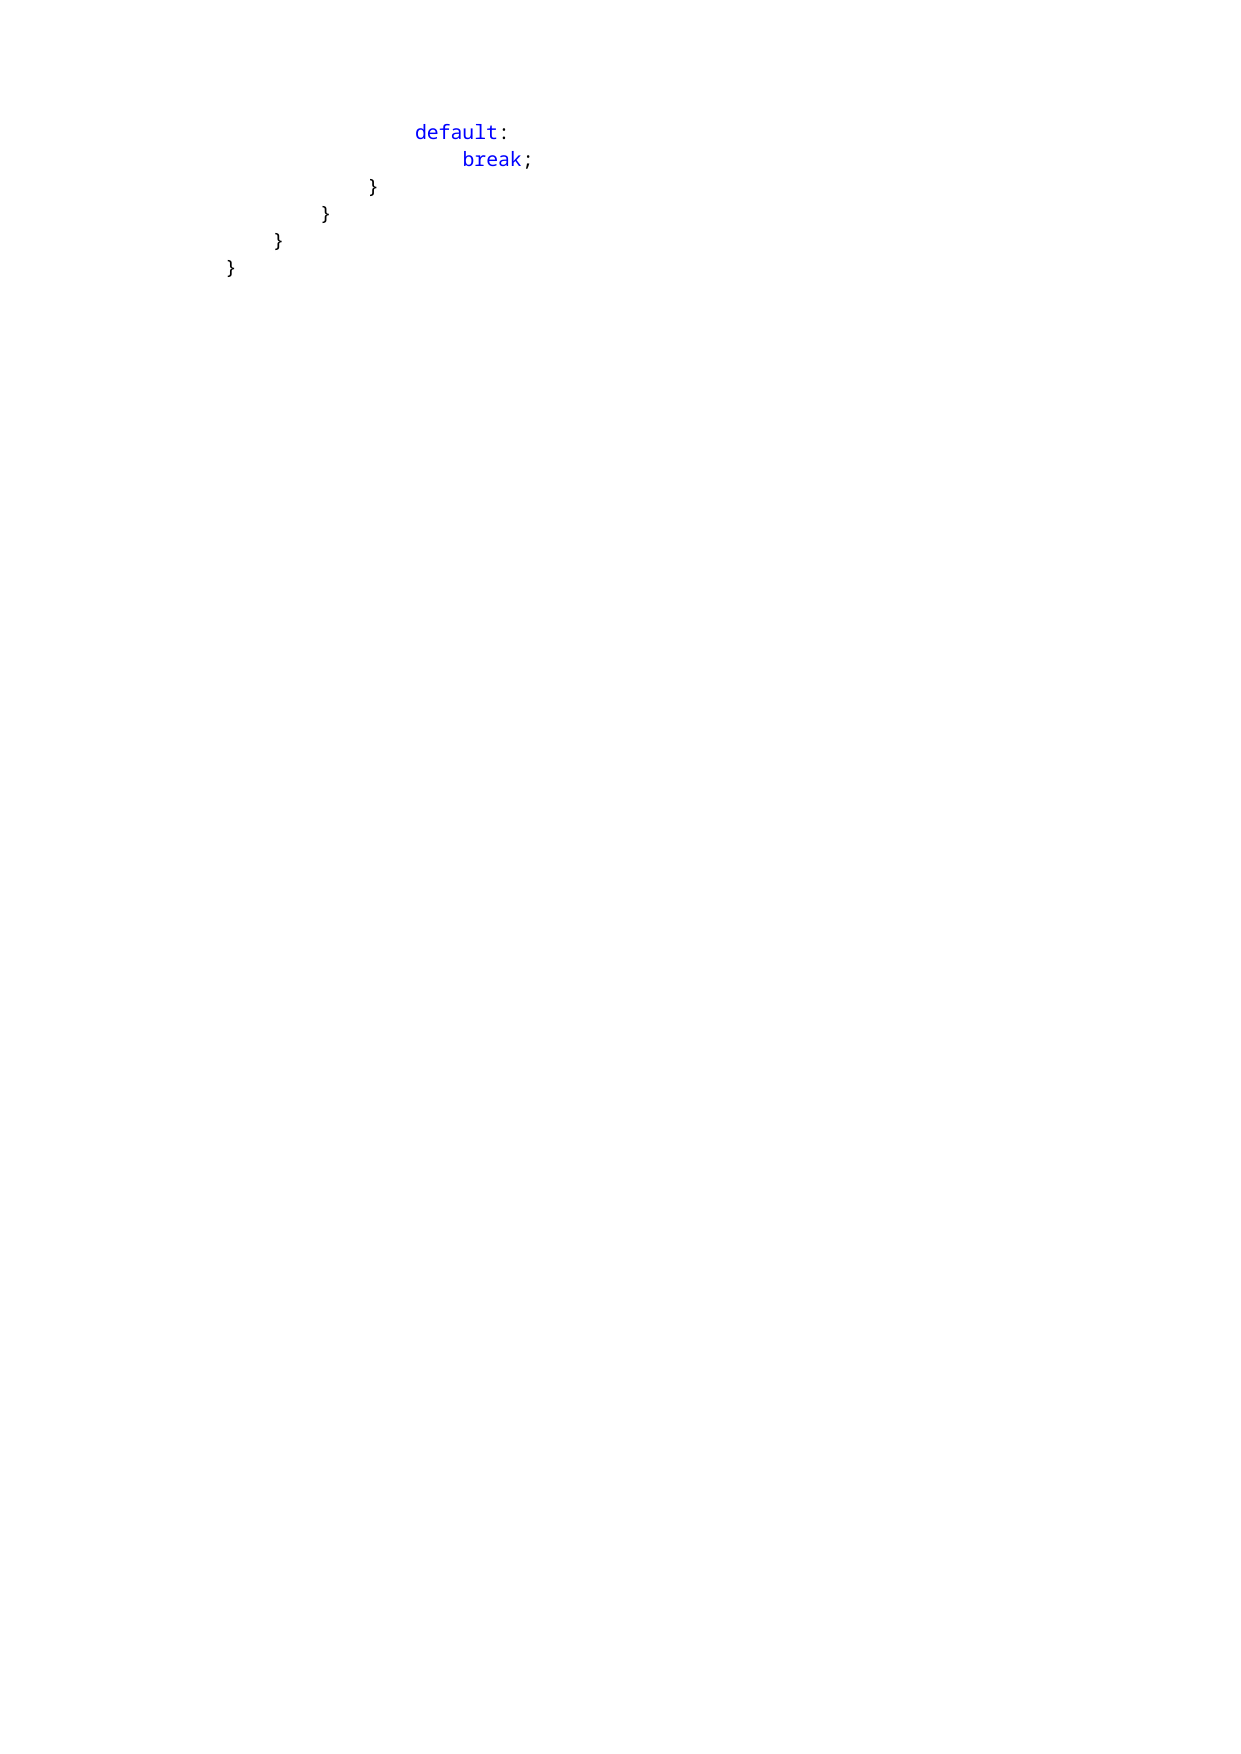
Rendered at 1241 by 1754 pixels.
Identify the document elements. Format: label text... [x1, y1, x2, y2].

text } [177, 226, 1152, 253]
text } [177, 253, 1152, 280]
text default: [177, 118, 1152, 145]
text break; [177, 145, 1152, 172]
text } [177, 199, 1152, 226]
text } [177, 172, 1152, 199]
